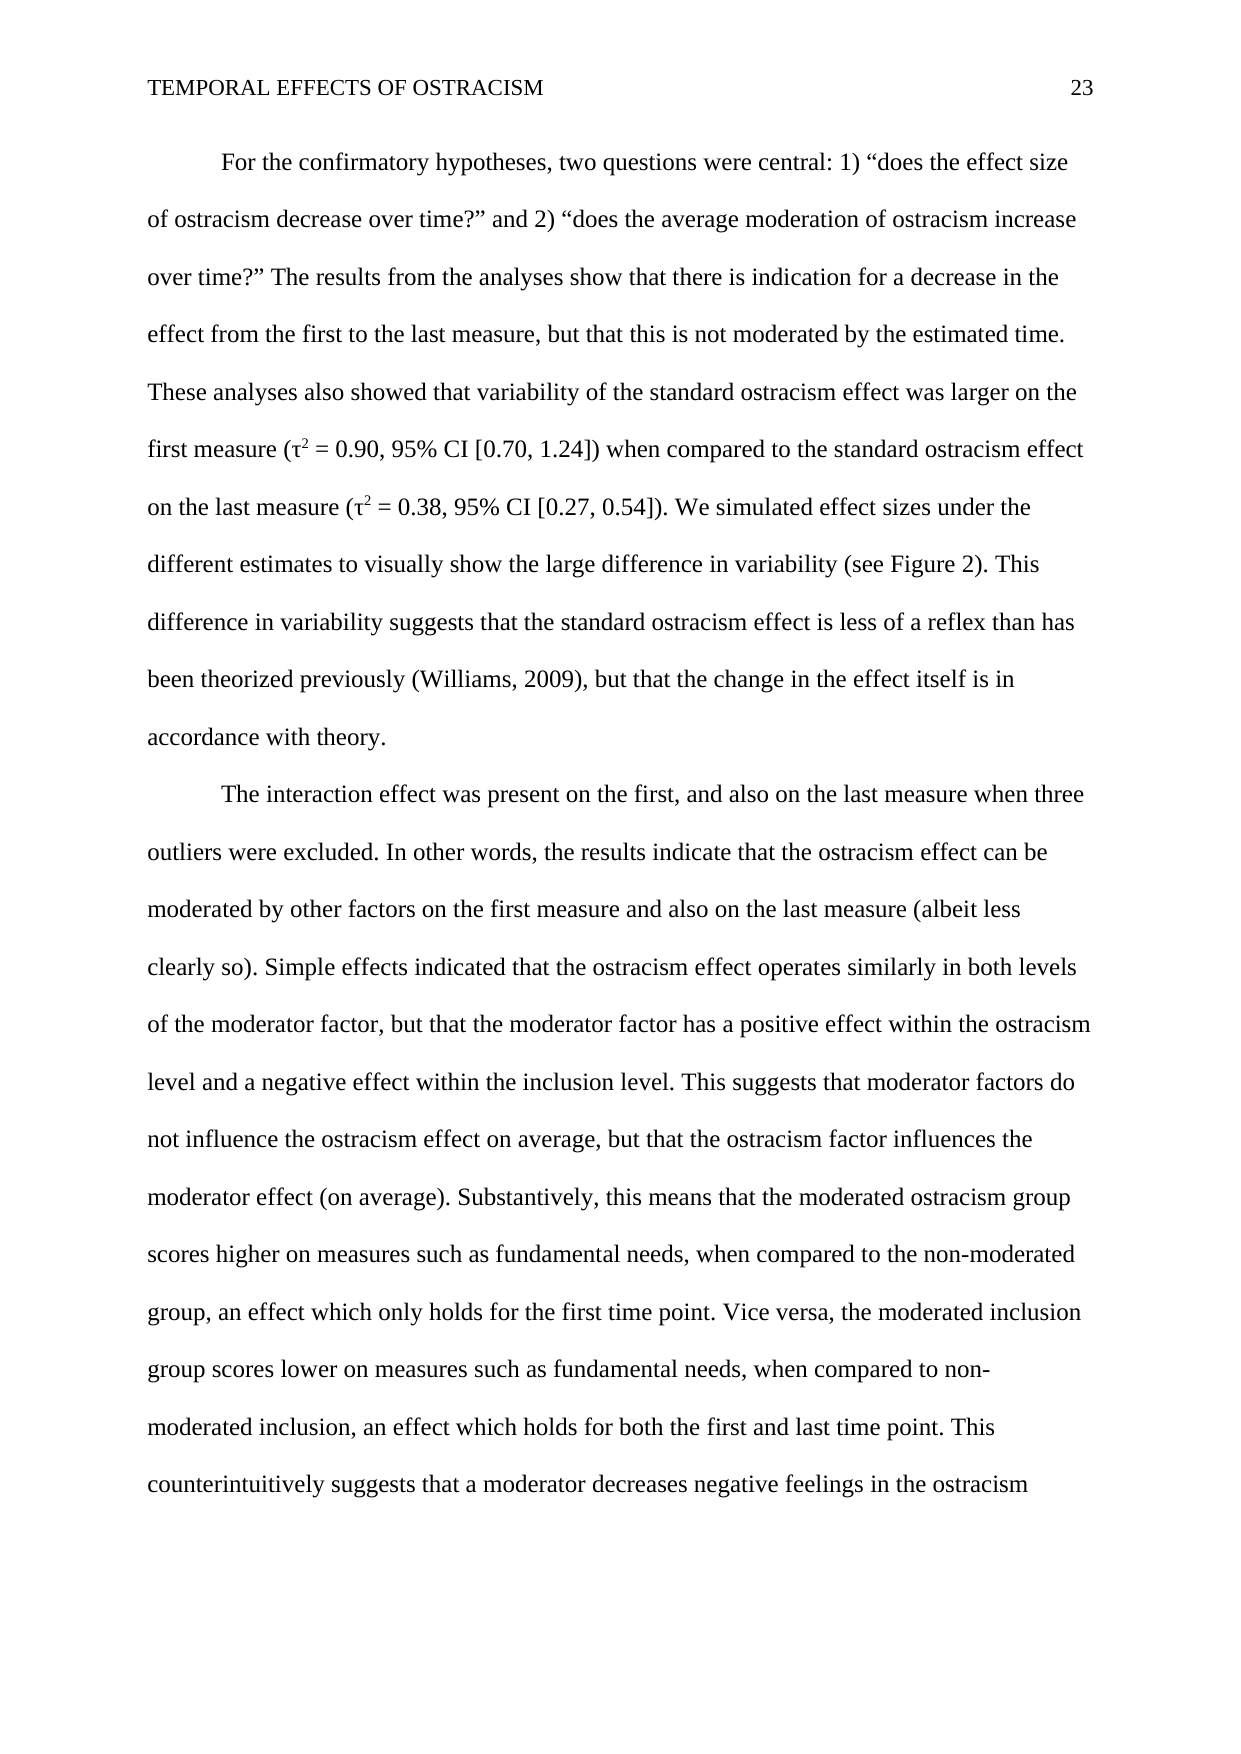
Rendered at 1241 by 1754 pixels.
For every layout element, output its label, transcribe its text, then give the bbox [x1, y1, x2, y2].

text For the confirmatory hypotheses, two questions were central: 1) “does the effect size of ostracism decrease over time?” and 2) “does the average moderation of ostracism increase over time?” The results from the analyses show that there is indication for a decrease in the effect from the first to the last measure, but that this is not moderated by the estimated time. These analyses also showed that variability of the standard ostracism effect was larger on the first measure (τ2 = 0.90, 95% CI [0.70, 1.24]) when compared to the standard ostracism effect on the last measure (τ2 = 0.38, 95% CI [0.27, 0.54]). We simulated effect sizes under the different estimates to visually show the large difference in variability (see Figure 2). This difference in variability suggests that the standard ostracism effect is less of a reflex than has been theorized previously (Williams, 2009), but that the change in the effect itself is in accordance with theory. [147, 147, 1093, 751]
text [147, 779, 1093, 1498]
